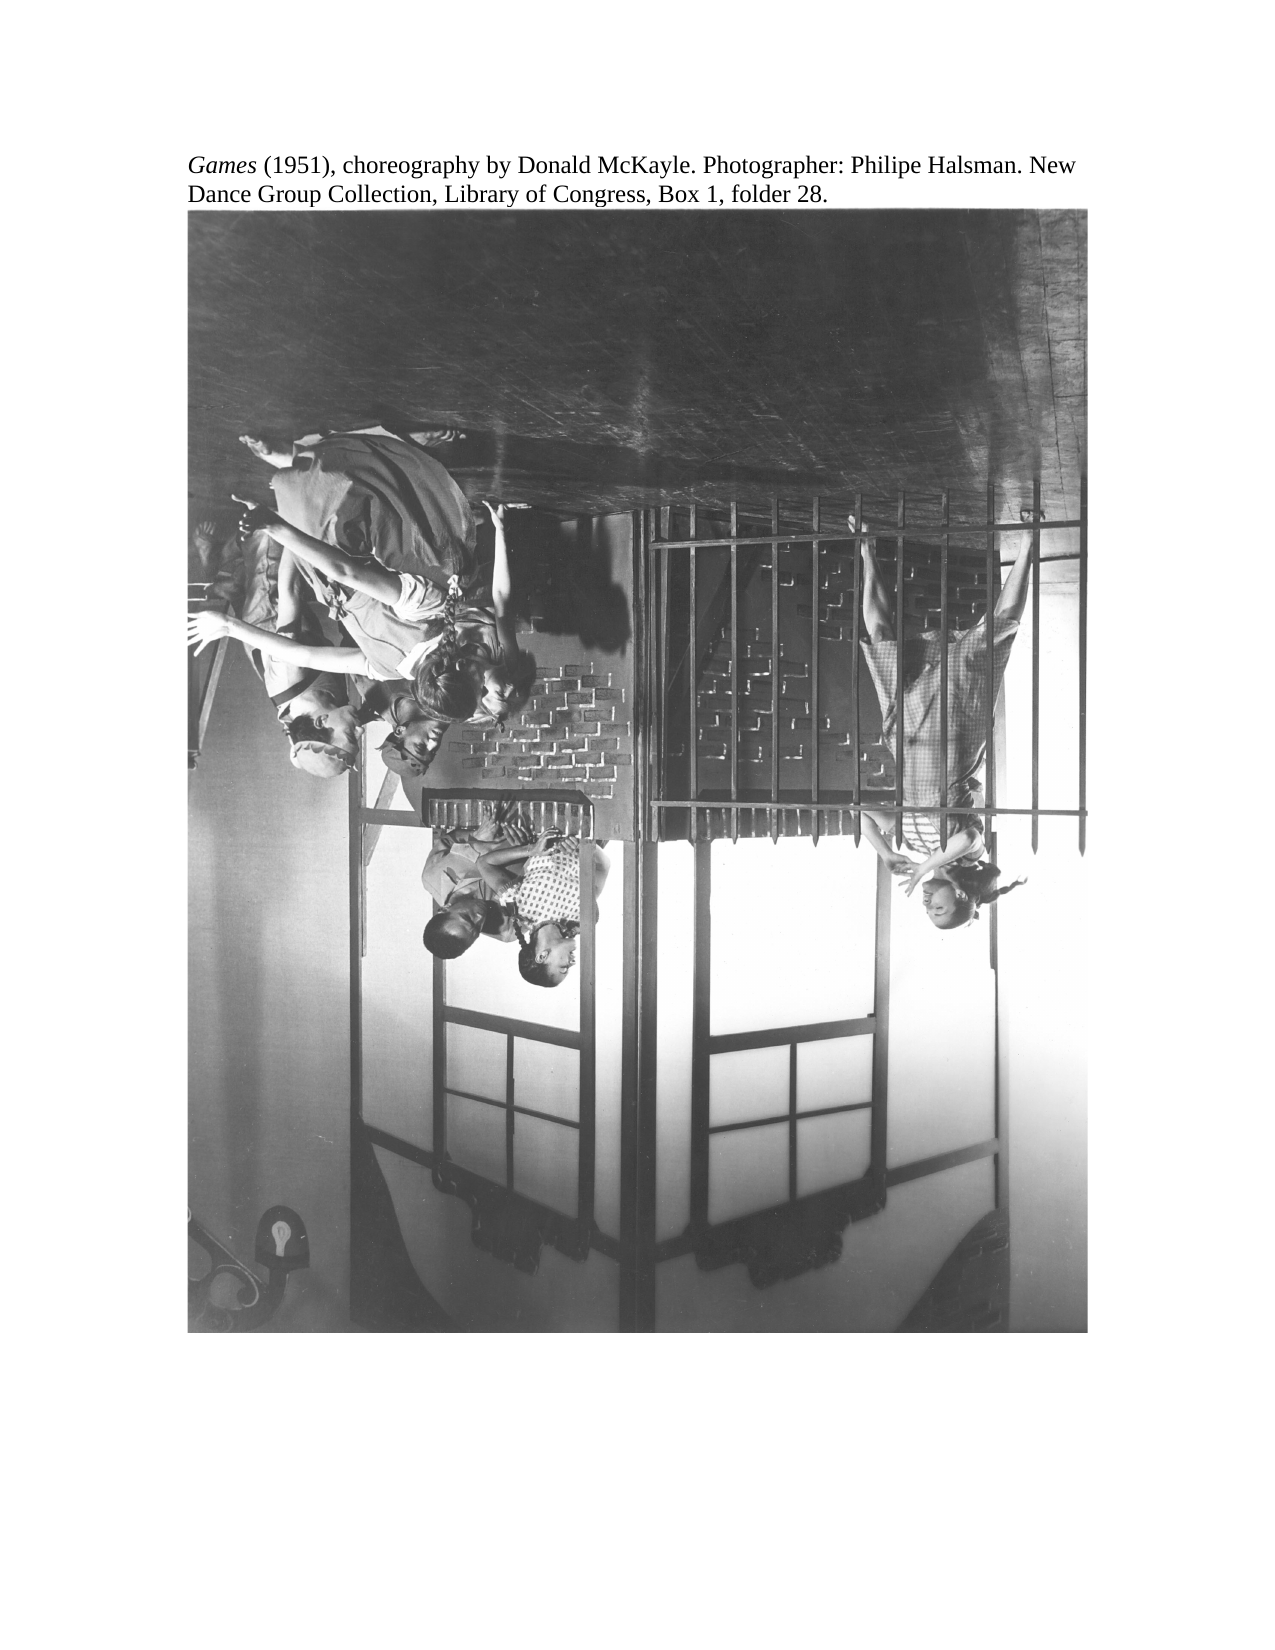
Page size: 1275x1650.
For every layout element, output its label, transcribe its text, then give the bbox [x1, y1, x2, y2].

text Games (1951), choreography by Donald McKayle. Photographer: Philipe Halsman. New Dance Group Collection, Library of Congress, Box 1, folder 28. [187, 150, 1087, 207]
picture [187, 207, 1088, 1333]
